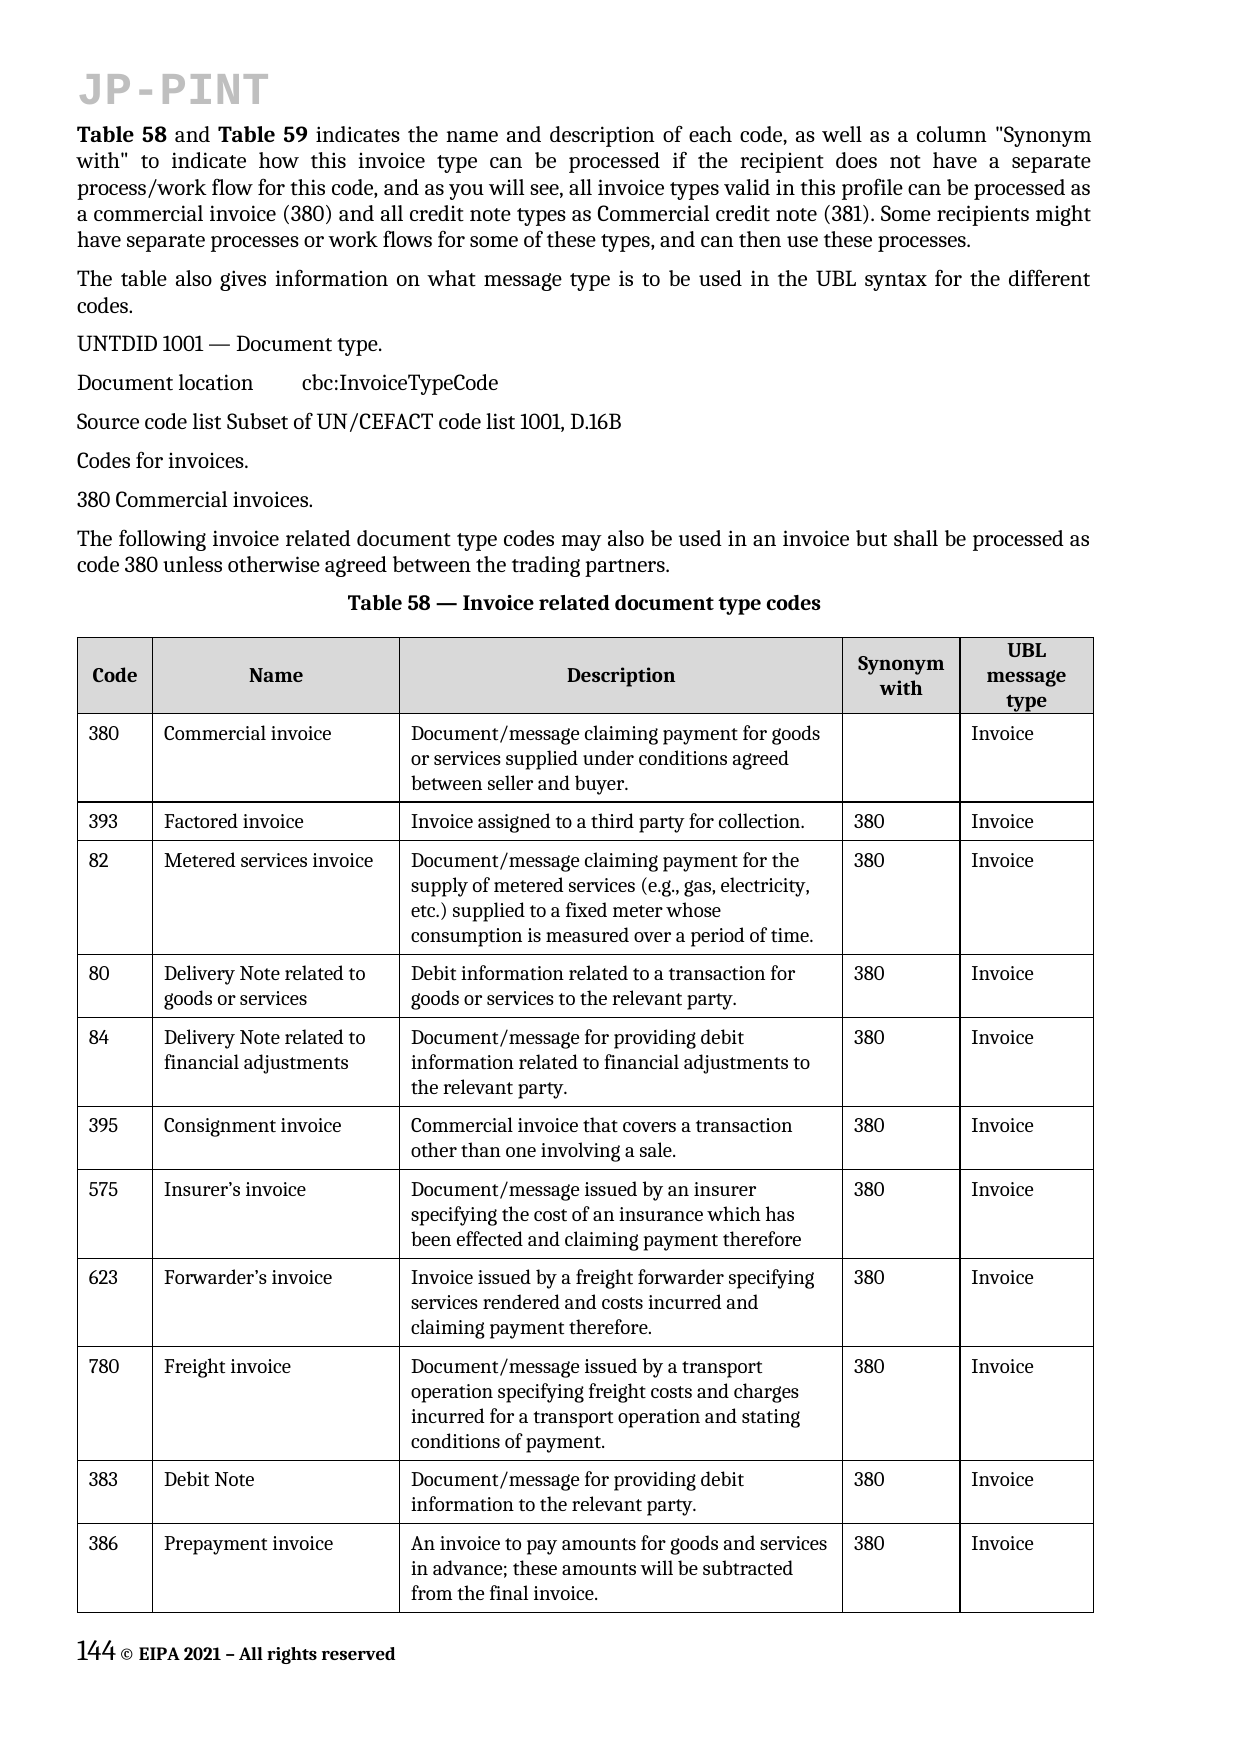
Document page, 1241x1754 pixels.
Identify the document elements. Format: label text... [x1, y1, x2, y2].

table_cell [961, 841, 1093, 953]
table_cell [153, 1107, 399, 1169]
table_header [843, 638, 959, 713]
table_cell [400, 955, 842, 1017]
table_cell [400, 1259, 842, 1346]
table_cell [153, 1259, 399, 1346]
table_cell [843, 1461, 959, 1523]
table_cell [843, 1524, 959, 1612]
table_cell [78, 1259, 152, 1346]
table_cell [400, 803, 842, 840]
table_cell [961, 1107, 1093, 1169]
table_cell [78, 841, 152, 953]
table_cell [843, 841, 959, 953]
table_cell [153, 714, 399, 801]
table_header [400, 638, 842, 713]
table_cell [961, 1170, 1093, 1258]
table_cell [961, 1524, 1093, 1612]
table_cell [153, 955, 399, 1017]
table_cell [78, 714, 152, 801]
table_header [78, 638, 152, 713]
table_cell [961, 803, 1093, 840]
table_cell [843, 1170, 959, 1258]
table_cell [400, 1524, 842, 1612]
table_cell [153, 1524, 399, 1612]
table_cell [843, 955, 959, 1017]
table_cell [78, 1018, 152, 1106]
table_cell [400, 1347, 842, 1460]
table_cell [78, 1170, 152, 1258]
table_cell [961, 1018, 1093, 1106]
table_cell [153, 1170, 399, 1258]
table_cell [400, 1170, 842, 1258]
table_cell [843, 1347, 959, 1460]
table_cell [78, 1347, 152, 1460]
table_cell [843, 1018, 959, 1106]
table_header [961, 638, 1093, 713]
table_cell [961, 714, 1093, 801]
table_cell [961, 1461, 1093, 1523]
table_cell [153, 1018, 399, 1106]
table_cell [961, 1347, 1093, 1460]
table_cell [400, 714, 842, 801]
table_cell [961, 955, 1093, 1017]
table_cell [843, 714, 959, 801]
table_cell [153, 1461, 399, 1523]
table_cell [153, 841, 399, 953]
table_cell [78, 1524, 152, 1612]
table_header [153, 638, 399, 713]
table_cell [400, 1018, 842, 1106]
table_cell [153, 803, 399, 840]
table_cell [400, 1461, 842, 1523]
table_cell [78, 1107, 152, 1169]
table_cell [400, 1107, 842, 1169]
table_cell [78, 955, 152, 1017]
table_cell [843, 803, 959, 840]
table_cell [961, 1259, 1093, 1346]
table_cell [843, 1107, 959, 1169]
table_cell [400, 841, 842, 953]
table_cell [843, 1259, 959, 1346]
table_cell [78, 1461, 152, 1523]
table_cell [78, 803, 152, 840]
text Table 58 — Invoice related document type codes [77, 591, 1092, 616]
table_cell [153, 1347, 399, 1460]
